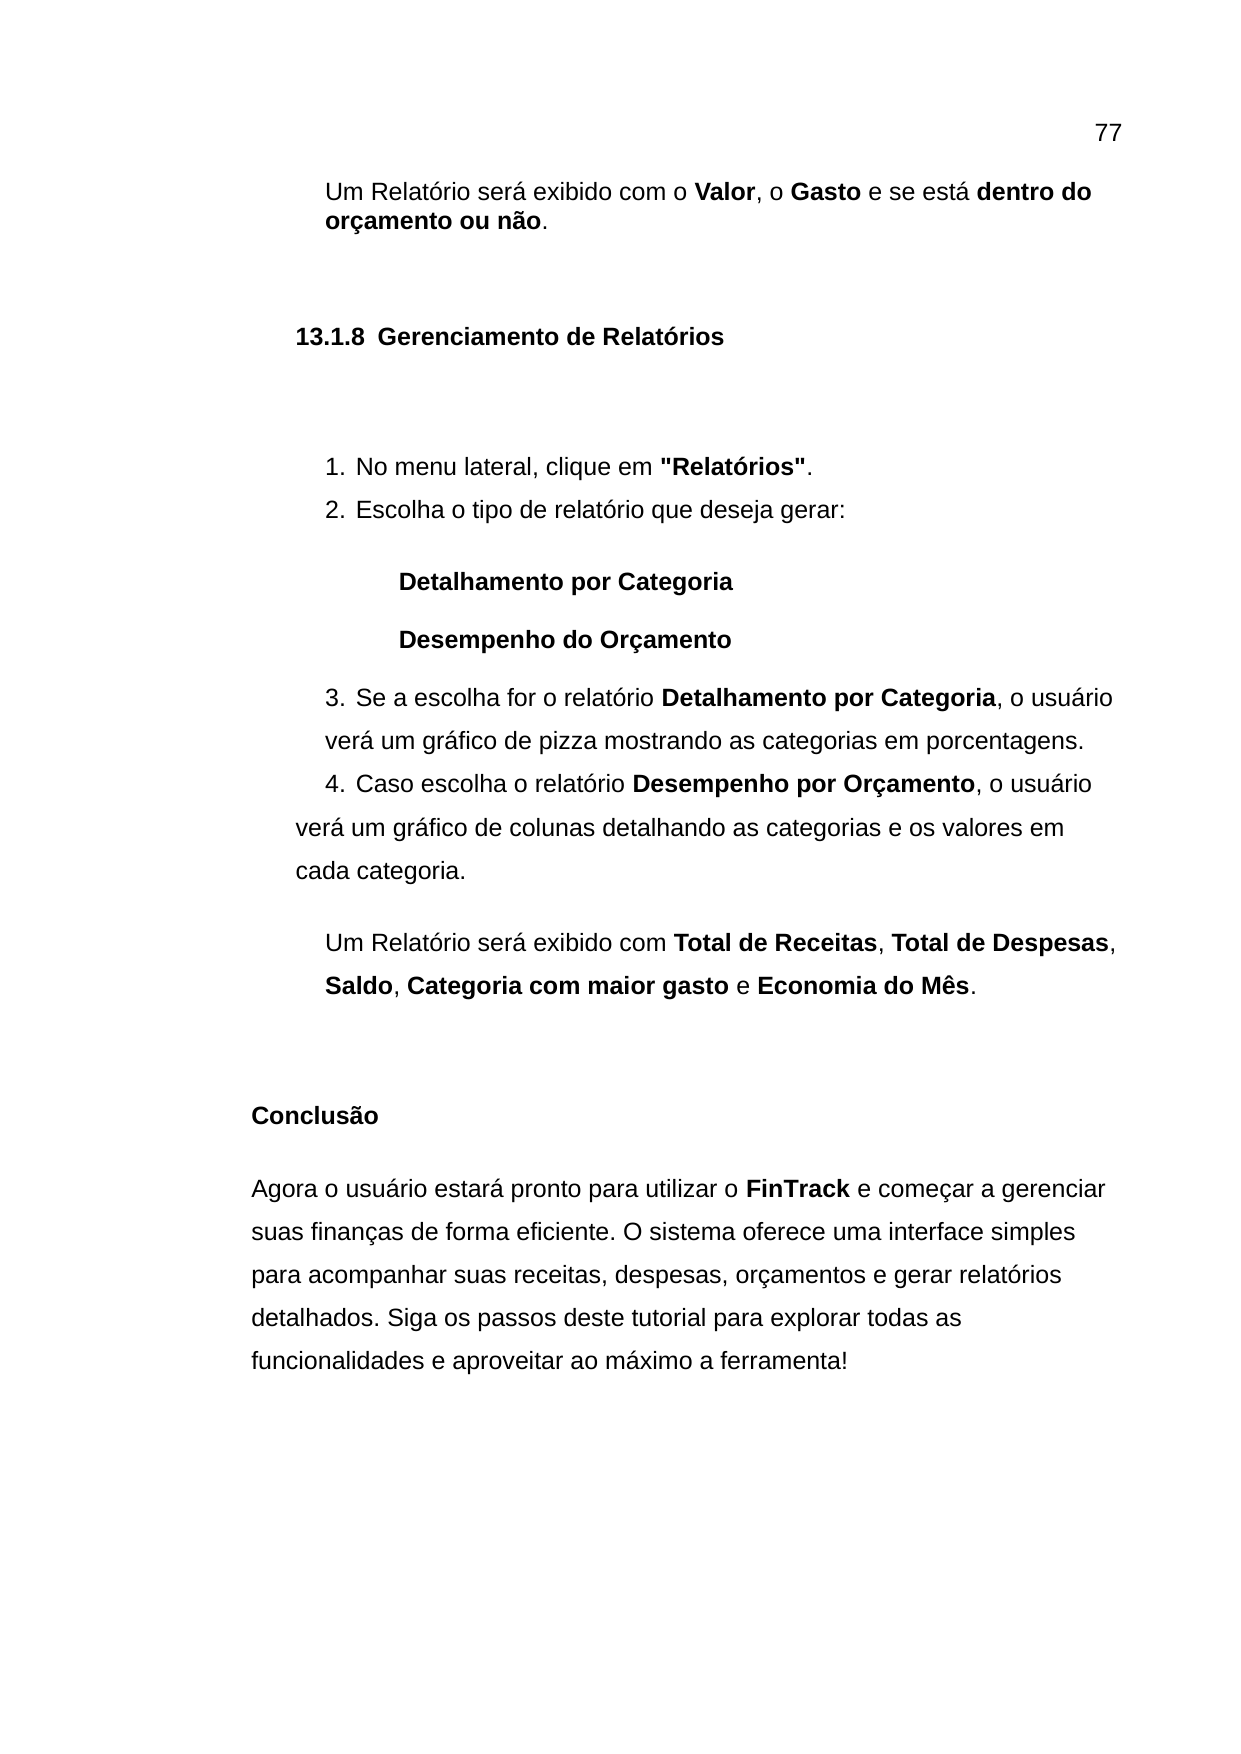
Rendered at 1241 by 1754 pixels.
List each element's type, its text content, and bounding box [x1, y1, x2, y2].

list Caso escolha o relatório Desempenho por Orçamento, o usuário verá um gráfico de colunas detalhando as categorias e os valores em cada categoria. [295, 769, 1122, 884]
text Conclusão [177, 1101, 1122, 1130]
text Detalhamento por Categoria [398, 567, 1122, 596]
list Escolha o tipo de relatório que deseja gerar: [281, 495, 1122, 524]
text Desempenho do Orçamento [398, 625, 1122, 654]
text Agora o usuário estará pronto para utilizar o FinTrack e começar a gerenciar suas finanças de forma eficiente. O sistema oferece uma interface simples para acompanhar suas receitas, despesas, orçamentos e gerar relatórios detalhados. Siga os passos deste tutorial para explorar todas as funcionalidades e aproveitar ao máximo a ferramenta! [251, 1174, 1122, 1375]
list No menu lateral, clique em "Relatórios". [281, 452, 1122, 481]
text Um Relatório será exibido com Total de Receitas, Total de Despesas, Saldo, Categoria com maior gasto e Economia do Mês. [325, 928, 1122, 1000]
subtitle Gerenciamento de Relatórios [295, 322, 1122, 351]
text Um Relatório será exibido com o Valor, o Gasto e se está dentro do orçamento ou não. [325, 177, 1122, 235]
list Se a escolha for o relatório Detalhamento por Categoria, o usuário verá um gráfico de pizza mostrando as categorias em porcentagens. [325, 683, 1122, 755]
